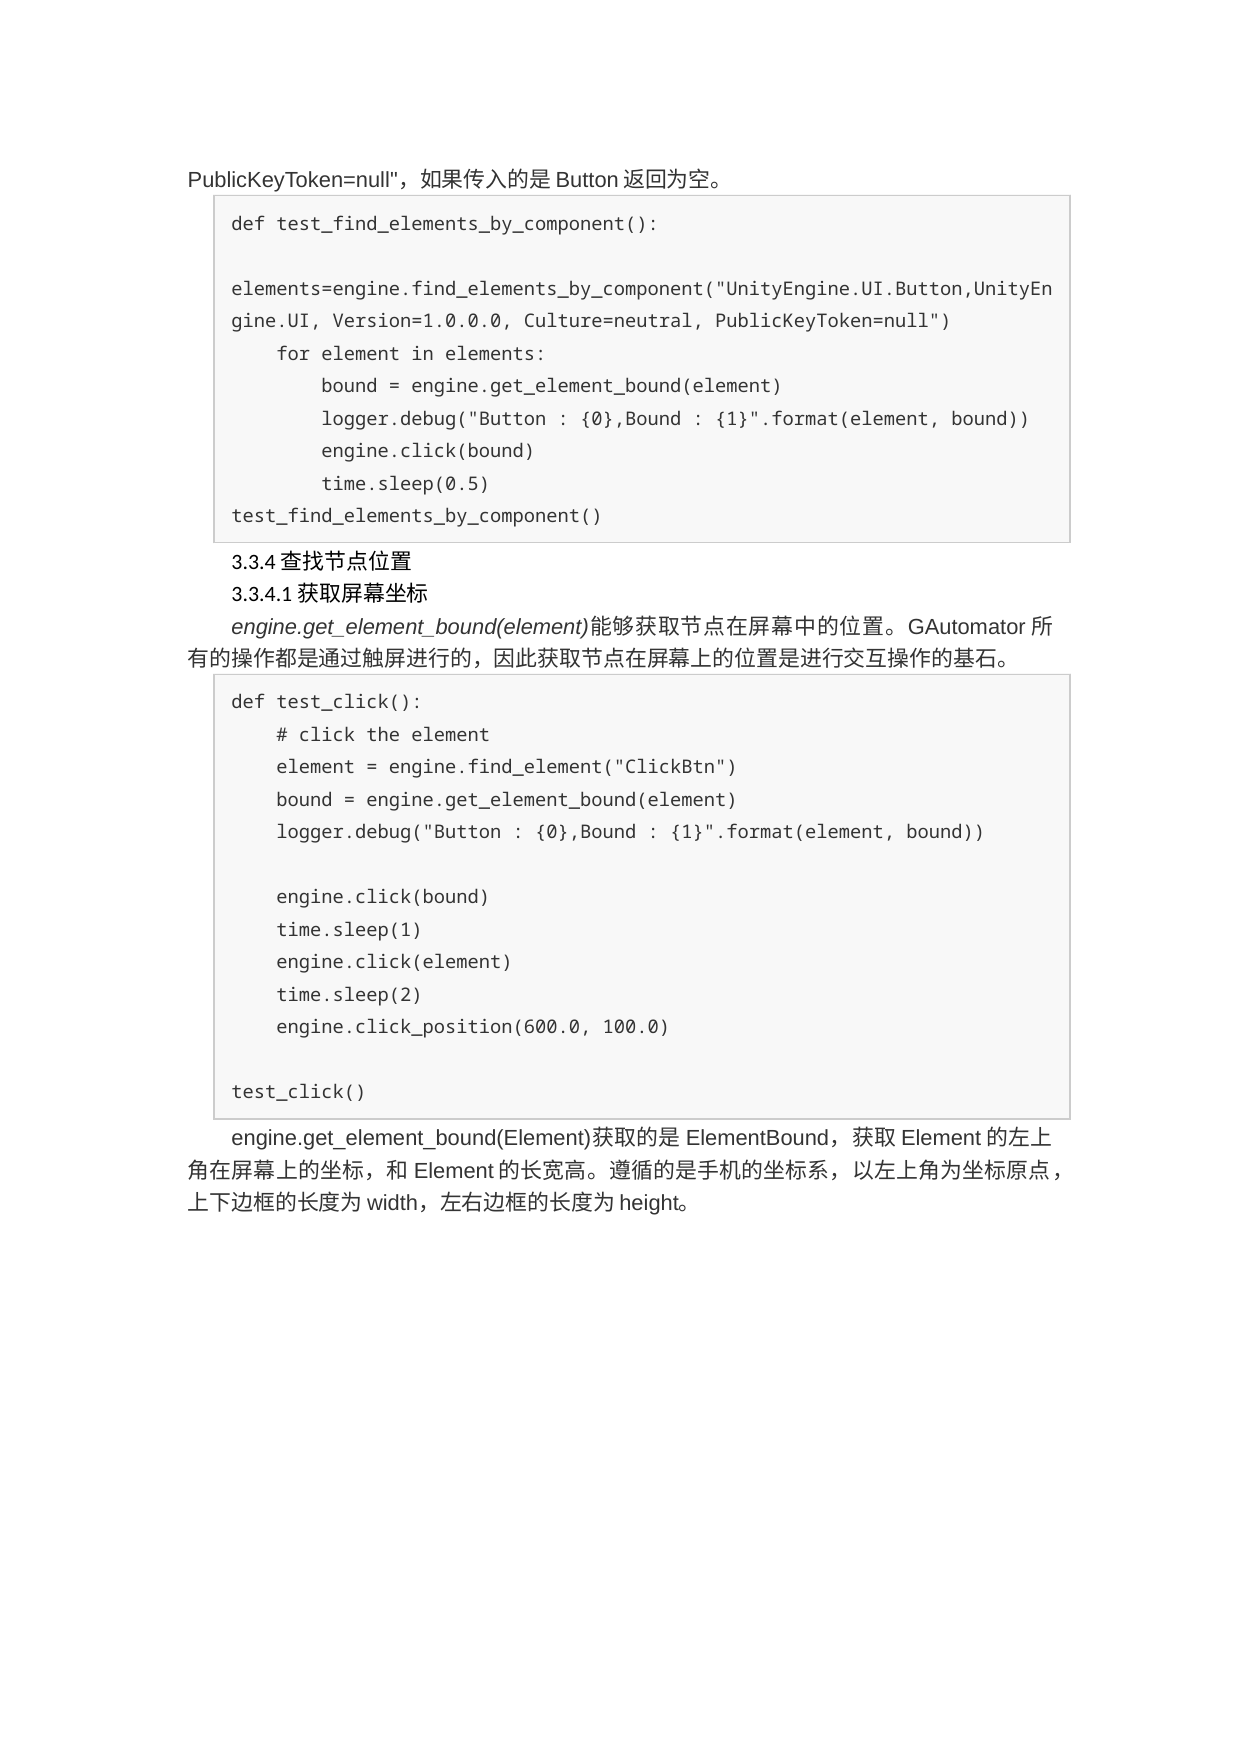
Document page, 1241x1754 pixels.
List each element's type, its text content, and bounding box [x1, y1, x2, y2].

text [187, 162, 1053, 194]
text engine.click(element) [215, 933, 1069, 966]
text time.sleep(0.5) [215, 454, 1069, 487]
text elements=engine.find_elements_by_component("UnityEngine.UI.Button,UnityEngine.UI, Version=1.0.0.0, Culture=neutral, PublicKeyToken=null") [215, 227, 1069, 324]
text test_find_elements_by_component() [215, 487, 1069, 542]
text engine.click(bound) [215, 422, 1069, 454]
text element = engine.find_element("ClickBtn") [215, 738, 1069, 771]
text bound = engine.get_element_bound(element) [215, 771, 1069, 803]
text logger.debug("Button : {0},Bound : {1}".format(element, bound)) [215, 389, 1069, 422]
text engine.click_position(600.0, 100.0) [215, 998, 1069, 1031]
list 3.3.4 查找节点位置 [187, 543, 1053, 576]
text engine.get_element_bound(Element)获取的是ElementBound，获取Element的左上角在屏幕上的坐标，和Element的长宽高。遵循的是手机的坐标系，以左上角为坐标原点，上下边框的长度为width，左右边框的长度为height。 [187, 1120, 1053, 1217]
text time.sleep(2) [215, 966, 1069, 998]
list 3.3.4.1 获取屏幕坐标 [187, 576, 1053, 608]
text # click the element [215, 706, 1069, 738]
text time.sleep(1) [215, 901, 1069, 933]
text engine.get_element_bound(element)能够获取节点在屏幕中的位置。GAutomator所有的操作都是通过触屏进行的，因此获取节点在屏幕上的位置是进行交互操作的基石。 [187, 608, 1053, 673]
text def test_click(): [215, 675, 1069, 706]
text logger.debug("Button : {0},Bound : {1}".format(element, bound)) [215, 803, 1069, 836]
text bound = engine.get_element_bound(element) [215, 357, 1069, 389]
text def test_find_elements_by_component(): [215, 196, 1069, 227]
text test_click() [215, 1063, 1069, 1118]
text for element in elements: [215, 324, 1069, 357]
text engine.click(bound) [215, 868, 1069, 901]
